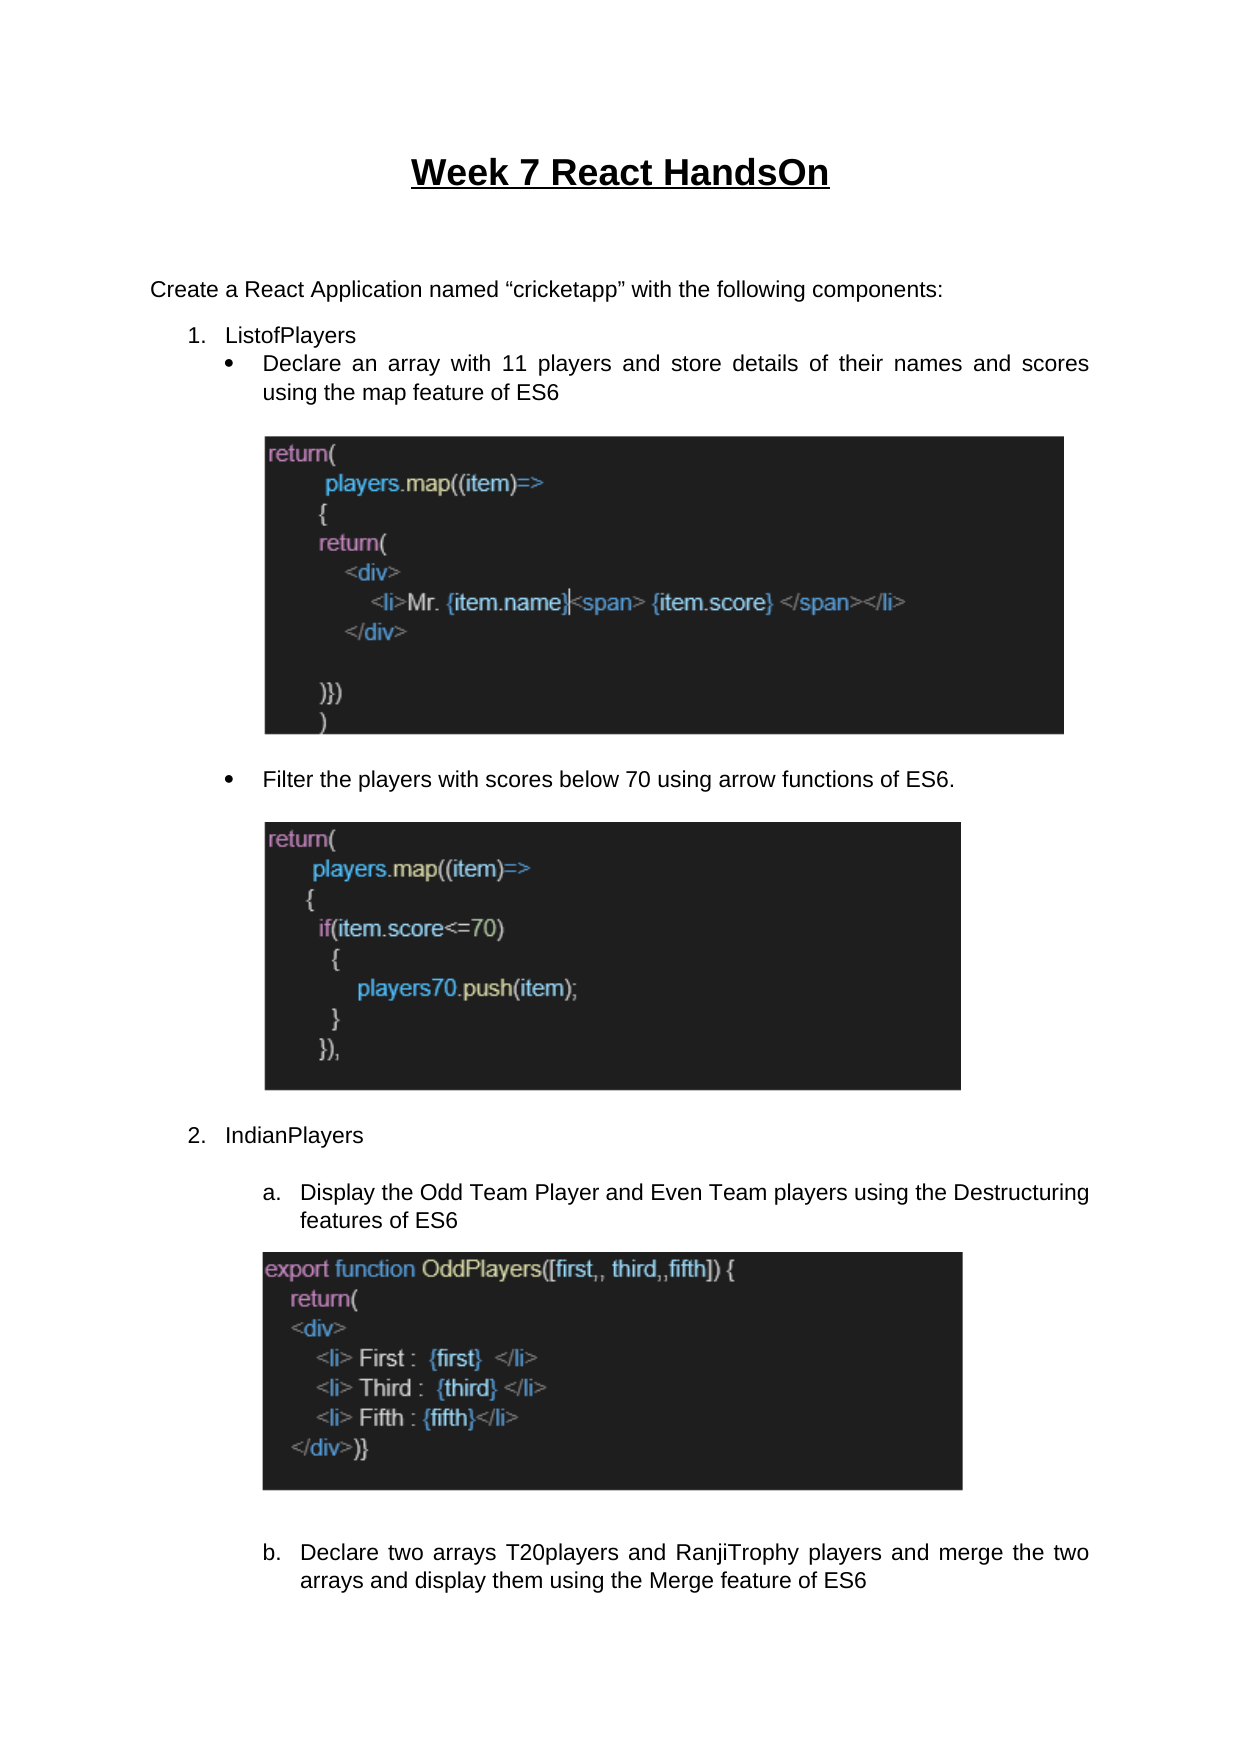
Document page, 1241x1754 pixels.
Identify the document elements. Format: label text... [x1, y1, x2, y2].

picture [262, 435, 1064, 736]
text Week 7 React HandsOn [150, 150, 1090, 193]
picture [262, 822, 961, 1092]
list Display the Odd Team Player and Even Team players using the Destructuring features of ES6 [262, 1179, 1090, 1234]
text Create a React Application named “cricketapp” with the following components: [150, 276, 1090, 303]
list Filter the players with scores below 70 using arrow functions of ES6. [225, 766, 1090, 792]
picture [262, 1252, 963, 1492]
list IndianPlayers [187, 1122, 1090, 1148]
list Declare an array with 11 players and store details of their names and scores using the map feature of ES6 [225, 350, 1090, 405]
list ListofPlayers [187, 322, 1090, 348]
list Declare two arrays T20players and RanjiTrophy players and merge the two arrays and display them using the Merge feature of ES6 [262, 1539, 1090, 1594]
